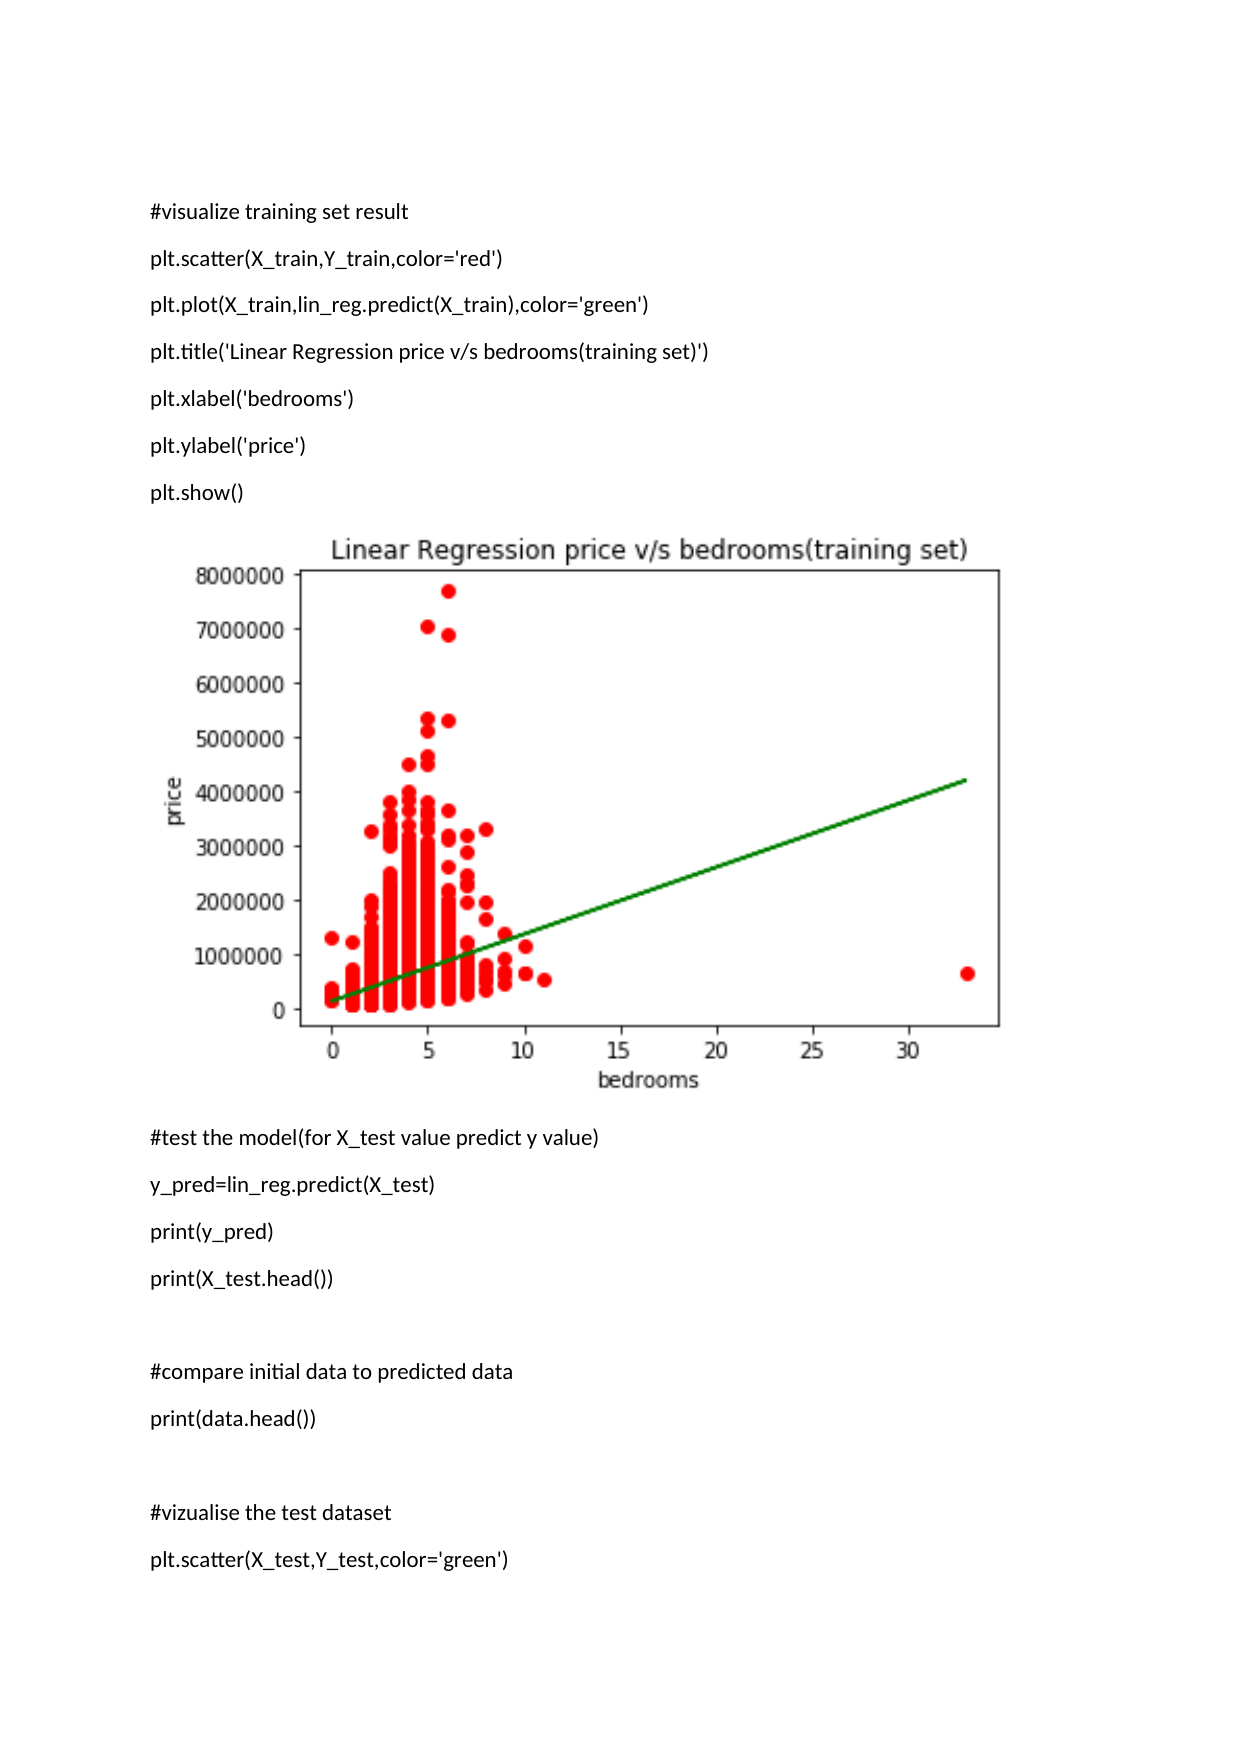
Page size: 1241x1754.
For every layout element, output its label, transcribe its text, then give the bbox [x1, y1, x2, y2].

text print(y_pred) [150, 1217, 1090, 1245]
text plt.plot(X_train,lin_reg.predict(X_train),color='green') [150, 291, 1090, 319]
text plt.scatter(X_train,Y_train,color='red') [150, 244, 1090, 272]
text #vizualise the test dataset [150, 1498, 1090, 1526]
text plt.title('Linear Regression price v/s bedrooms(training set)') [150, 337, 1090, 366]
text print(X_test.head()) [150, 1264, 1090, 1292]
text #visualize training set result [150, 197, 1090, 225]
text plt.show() [150, 478, 1090, 506]
text y_pred=lin_reg.predict(X_test) [150, 1170, 1090, 1198]
text #compare initial data to predicted data [150, 1357, 1090, 1386]
text plt.xlabel('bedrooms') [150, 384, 1090, 412]
text #test the model(for X_test value predict y value) [150, 1123, 1090, 1151]
text print(data.head()) [150, 1404, 1090, 1432]
text plt.ylabel('price') [150, 431, 1090, 459]
text plt.scatter(X_test,Y_test,color='green') [150, 1545, 1090, 1573]
picture [150, 525, 1013, 1105]
